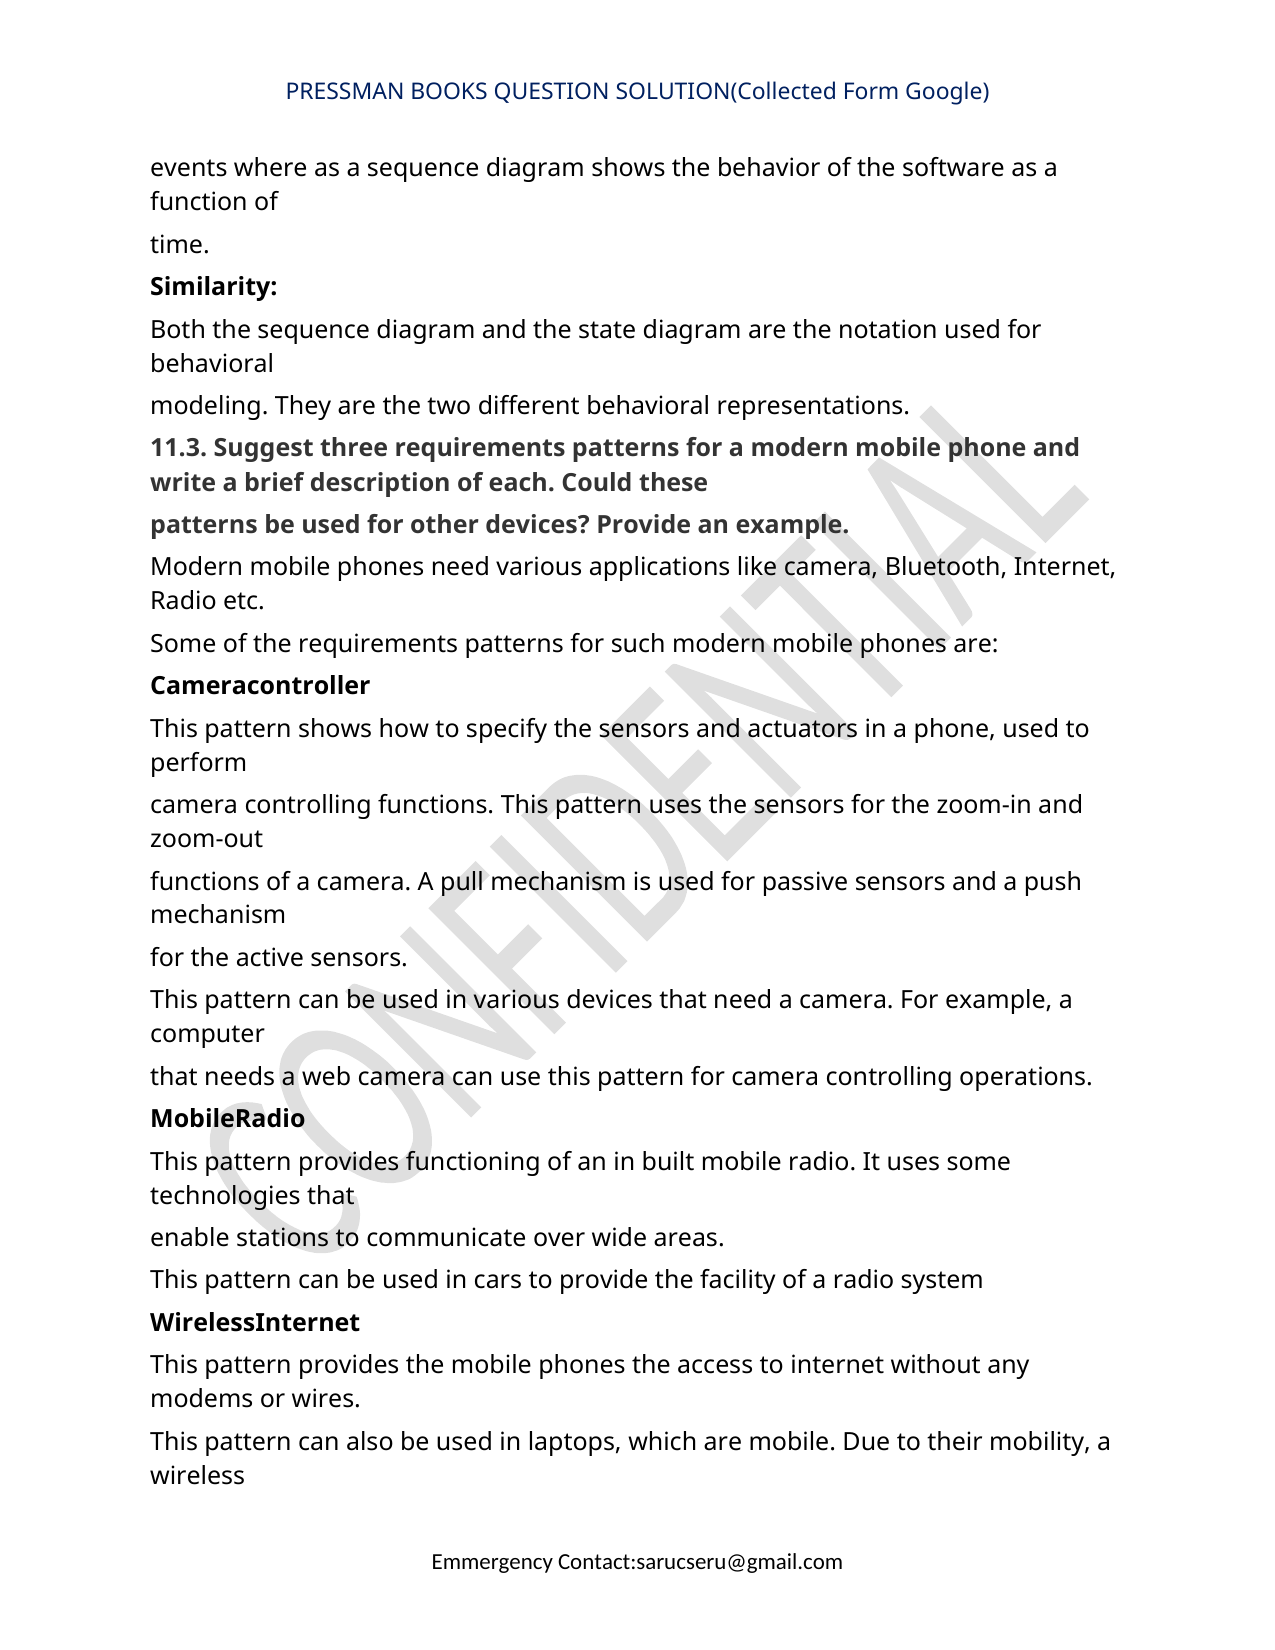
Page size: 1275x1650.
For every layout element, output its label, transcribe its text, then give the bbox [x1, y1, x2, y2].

text functions of a camera. A pull mechanism is used for passive sensors and a push mechanism [150, 863, 1125, 931]
text patterns be used for other devices? Provide an example. [150, 507, 1125, 541]
text modeling. They are the two different behavioral representations. [150, 388, 1125, 422]
text Similarity: [150, 269, 1125, 303]
text WirelessInternet [150, 1304, 1125, 1338]
text events where as a sequence diagram shows the behavior of the software as a function of [150, 150, 1125, 218]
text This pattern can be used in cars to provide the facility of a radio system [150, 1262, 1125, 1296]
text This pattern shows how to specify the sensors and actuators in a phone, used to perform [150, 710, 1125, 778]
text Modern mobile phones need various applications like camera, Bluetooth, Internet, Radio etc. [150, 549, 1125, 617]
text This pattern provides functioning of an in built mobile radio. It uses some technologies that [150, 1143, 1125, 1211]
text MobileRadio [150, 1101, 1125, 1135]
text This pattern provides the mobile phones the access to internet without any modems or wires. [150, 1347, 1125, 1415]
text camera controlling functions. This pattern uses the sensors for the zoom-in and zoom-out [150, 787, 1125, 855]
text This pattern can also be used in laptops, which are mobile. Due to their mobility, a wireless [150, 1423, 1125, 1491]
text Some of the requirements patterns for such modern mobile phones are: [150, 625, 1125, 659]
text 11.3. Suggest three requirements patterns for a modern mobile phone and write a brief description of each. Could these [150, 430, 1125, 498]
text This pattern can be used in various devices that need a camera. For example, a computer [150, 982, 1125, 1050]
text enable stations to communicate over wide areas. [150, 1220, 1125, 1254]
text Cameracontroller [150, 668, 1125, 702]
text for the active sensors. [150, 939, 1125, 974]
text Both the sequence diagram and the state diagram are the notation used for behavioral [150, 311, 1125, 379]
text that needs a web camera can use this pattern for camera controlling operations. [150, 1058, 1125, 1092]
text time. [150, 226, 1125, 261]
